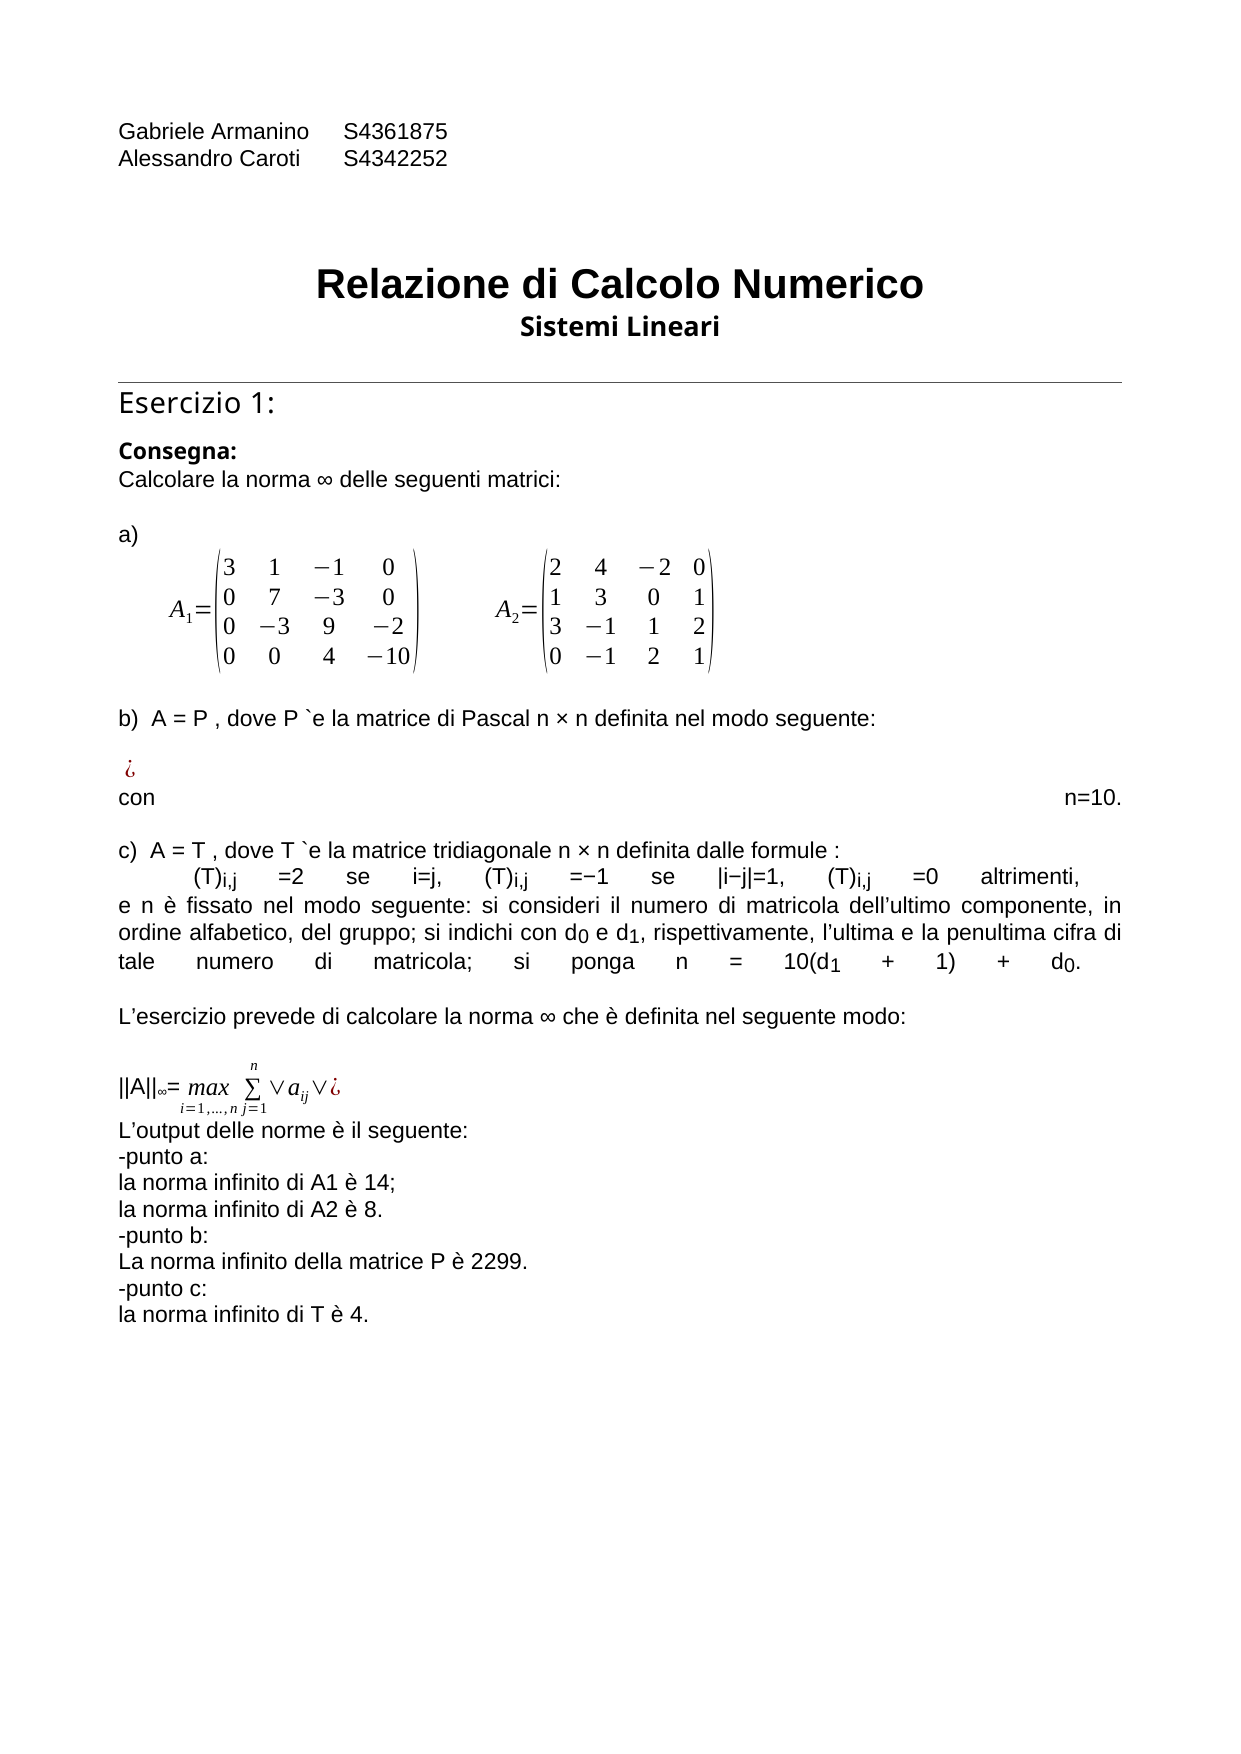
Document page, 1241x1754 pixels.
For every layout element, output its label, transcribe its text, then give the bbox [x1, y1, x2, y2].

text b) A = P , dove P `e la matrice di Pascal n × n definita nel modo seguente: [118, 705, 1122, 731]
text L’output delle norme è il seguente: [118, 1117, 1122, 1143]
text L’esercizio prevede di calcolare la norma ∞ che è definita nel seguente modo: [118, 1003, 1122, 1029]
text Sistemi Lineari [118, 307, 1122, 344]
text la norma infinito di T è 4. [118, 1301, 1122, 1327]
text a) [118, 521, 1122, 547]
text La norma infinito della matrice P è 2299. [118, 1248, 1122, 1275]
text c) A = T , dove T `e la matrice tridiagonale n × n definita dalle formule : [118, 837, 1122, 863]
text Esercizio 1: [118, 383, 1122, 422]
text Gabriele Armanino S4361875 [118, 118, 1122, 144]
text con n=10. [118, 784, 1122, 837]
text Consegna: [118, 434, 1122, 466]
text ||A||∞= [118, 1056, 1122, 1117]
text -punto c: [118, 1275, 1122, 1301]
text la norma infinito di A2 è 8. [118, 1196, 1122, 1222]
text -punto b: [118, 1222, 1122, 1248]
text Relazione di Calcolo Numerico [118, 259, 1122, 307]
text Alessandro Caroti S4342252 [118, 144, 1122, 171]
text la norma infinito di A1 è 14; [118, 1169, 1122, 1196]
text Calcolare la norma ∞ delle seguenti matrici: [118, 466, 1122, 492]
text (T)i,j =2 se i=j, (T)i,j =−1 se |i−j|=1, (T)i,j =0 altrimenti, e n è fissato nel modo seguente: si consideri il numero di matricola dell’ultimo componente, in ordine alfabetico, del gruppo; si indichi con d0 e d1, rispettivamente, l’ultima e la penultima cifra di tale numero di matricola; si ponga n = 10(d1 + 1) + d0. [118, 863, 1122, 1003]
text -punto a: [118, 1143, 1122, 1169]
